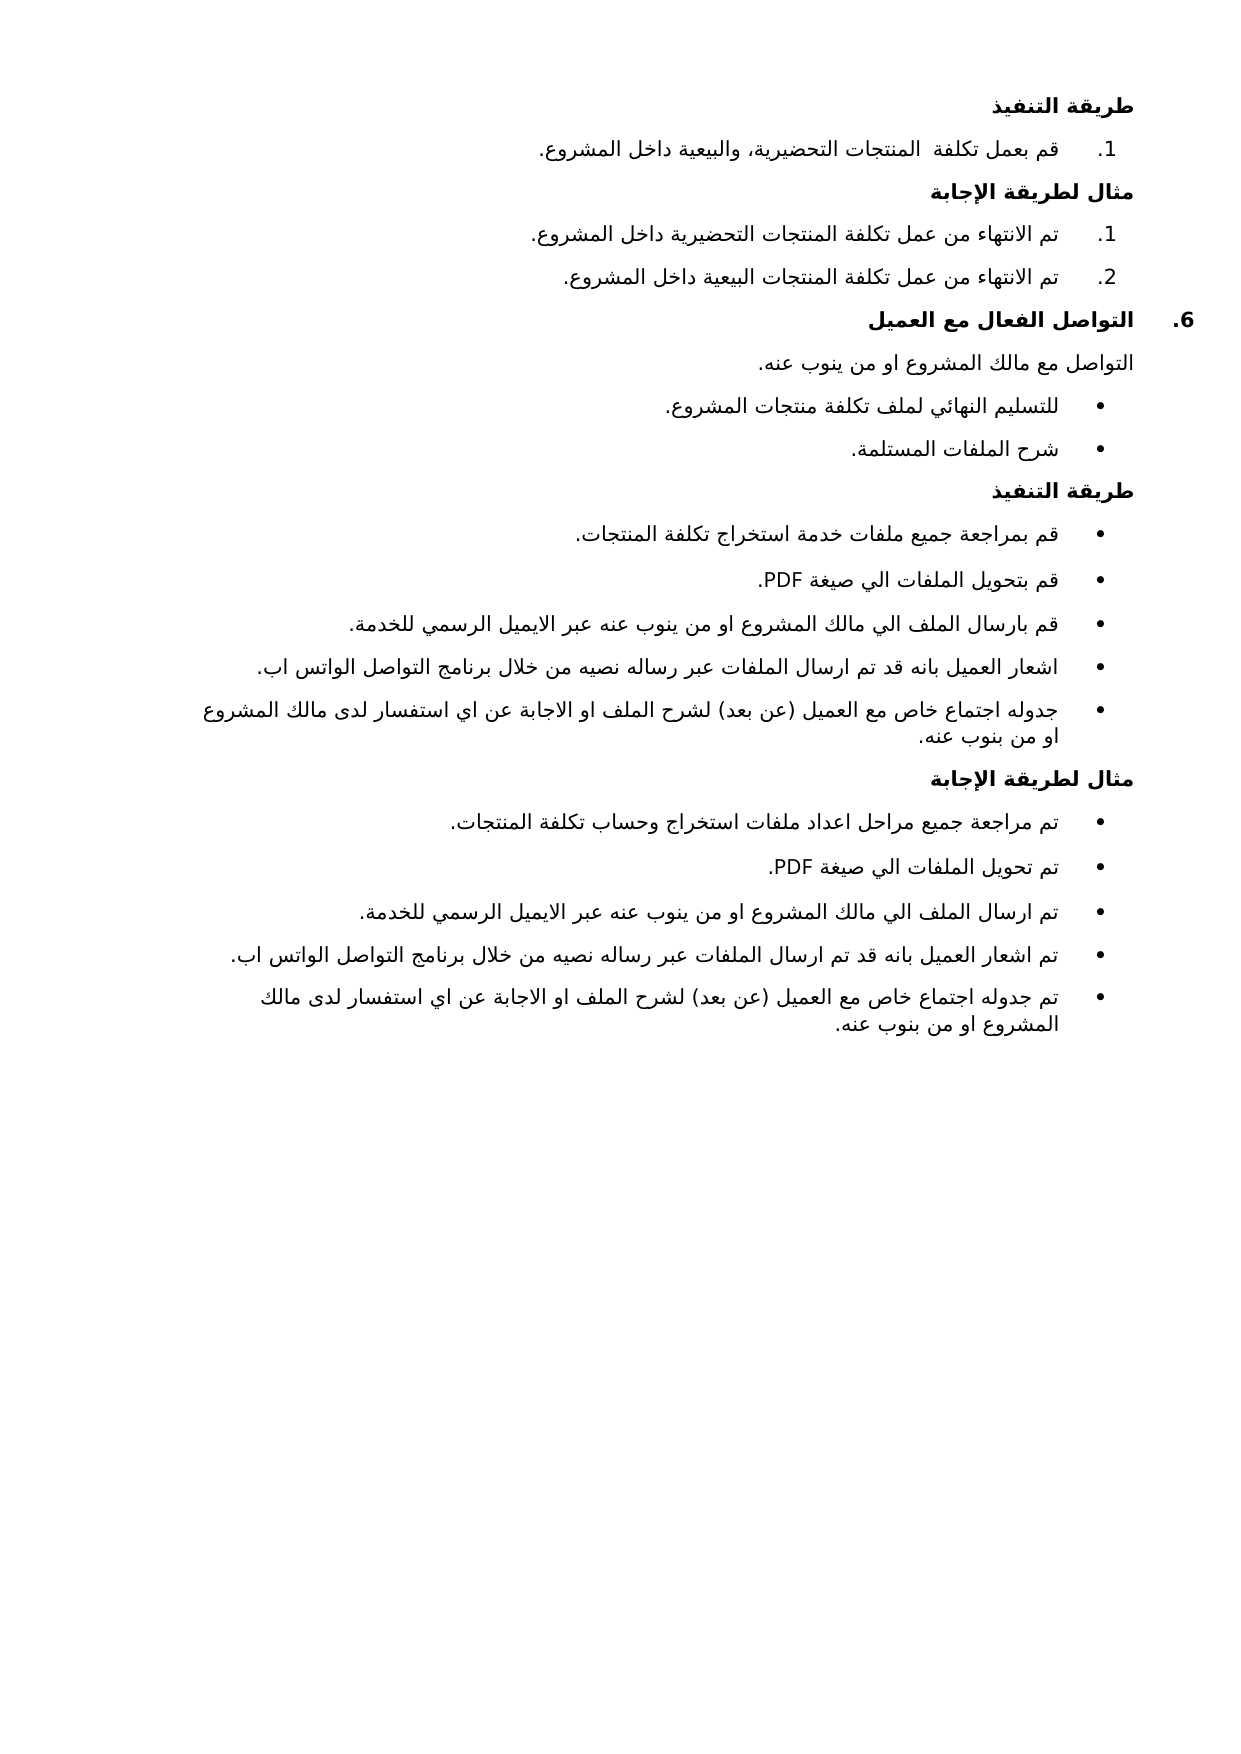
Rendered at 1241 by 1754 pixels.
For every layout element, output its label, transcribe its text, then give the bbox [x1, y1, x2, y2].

list تم الانتهاء من عمل تكلفة المنتجات التحضيرية داخل المشروع. [187, 222, 1097, 247]
list تم اشعار العميل بانه قد تم ارسال الملفات عبر رساله نصيه من خلال برنامج التواصل الواتس اب. [187, 943, 1097, 967]
list تم ارسال الملف الي مالك المشروع او من ينوب عنه عبر الايميل الرسمي للخدمة. [187, 900, 1097, 924]
text طريقة التنفيذ [187, 479, 1134, 504]
text التواصل مع مالك المشروع او من ينوب عنه. [187, 351, 1134, 375]
text مثال لطريقة الإجابة [187, 180, 1134, 204]
list شرح الملفات المستلمة. [187, 437, 1097, 461]
list للتسليم النهائي لملف تكلفة منتجات المشروع. [187, 394, 1097, 418]
list جدوله اجتماع خاص مع العميل (عن بعد) لشرح الملف او الاجابة عن اي استفسار لدى مالك المشروع او من بنوب عنه. [187, 698, 1097, 748]
list قم بمراجعة جميع ملفات خدمة استخراج تكلفة المنتجات. [187, 522, 1097, 546]
list تم تحويل الملفات الي صيغة PDF. [187, 852, 1097, 881]
list التواصل الفعال مع العميل [187, 308, 1172, 332]
list قم بارسال الملف الي مالك المشروع او من ينوب عنه عبر الايميل الرسمي للخدمة. [187, 612, 1097, 637]
list قم بتحويل الملفات الي صيغة PDF. [187, 565, 1097, 593]
list قم بعمل تكلفة المنتجات التحضيرية، والبيعية داخل المشروع. [187, 137, 1097, 161]
list اشعار العميل بانه قد تم ارسال الملفات عبر رساله نصيه من خلال برنامج التواصل الواتس اب. [187, 655, 1097, 679]
list تم جدوله اجتماع خاص مع العميل (عن بعد) لشرح الملف او الاجابة عن اي استفسار لدى مالك المشروع او من بنوب عنه. [187, 985, 1097, 1036]
list تم الانتهاء من عمل تكلفة المنتجات البيعية داخل المشروع. [187, 265, 1097, 289]
text مثال لطريقة الإجابة [187, 767, 1134, 791]
list تم مراجعة جميع مراحل اعداد ملفات استخراج وحساب تكلفة المنتجات. [187, 810, 1097, 834]
text طريقة التنفيذ [187, 94, 1134, 118]
